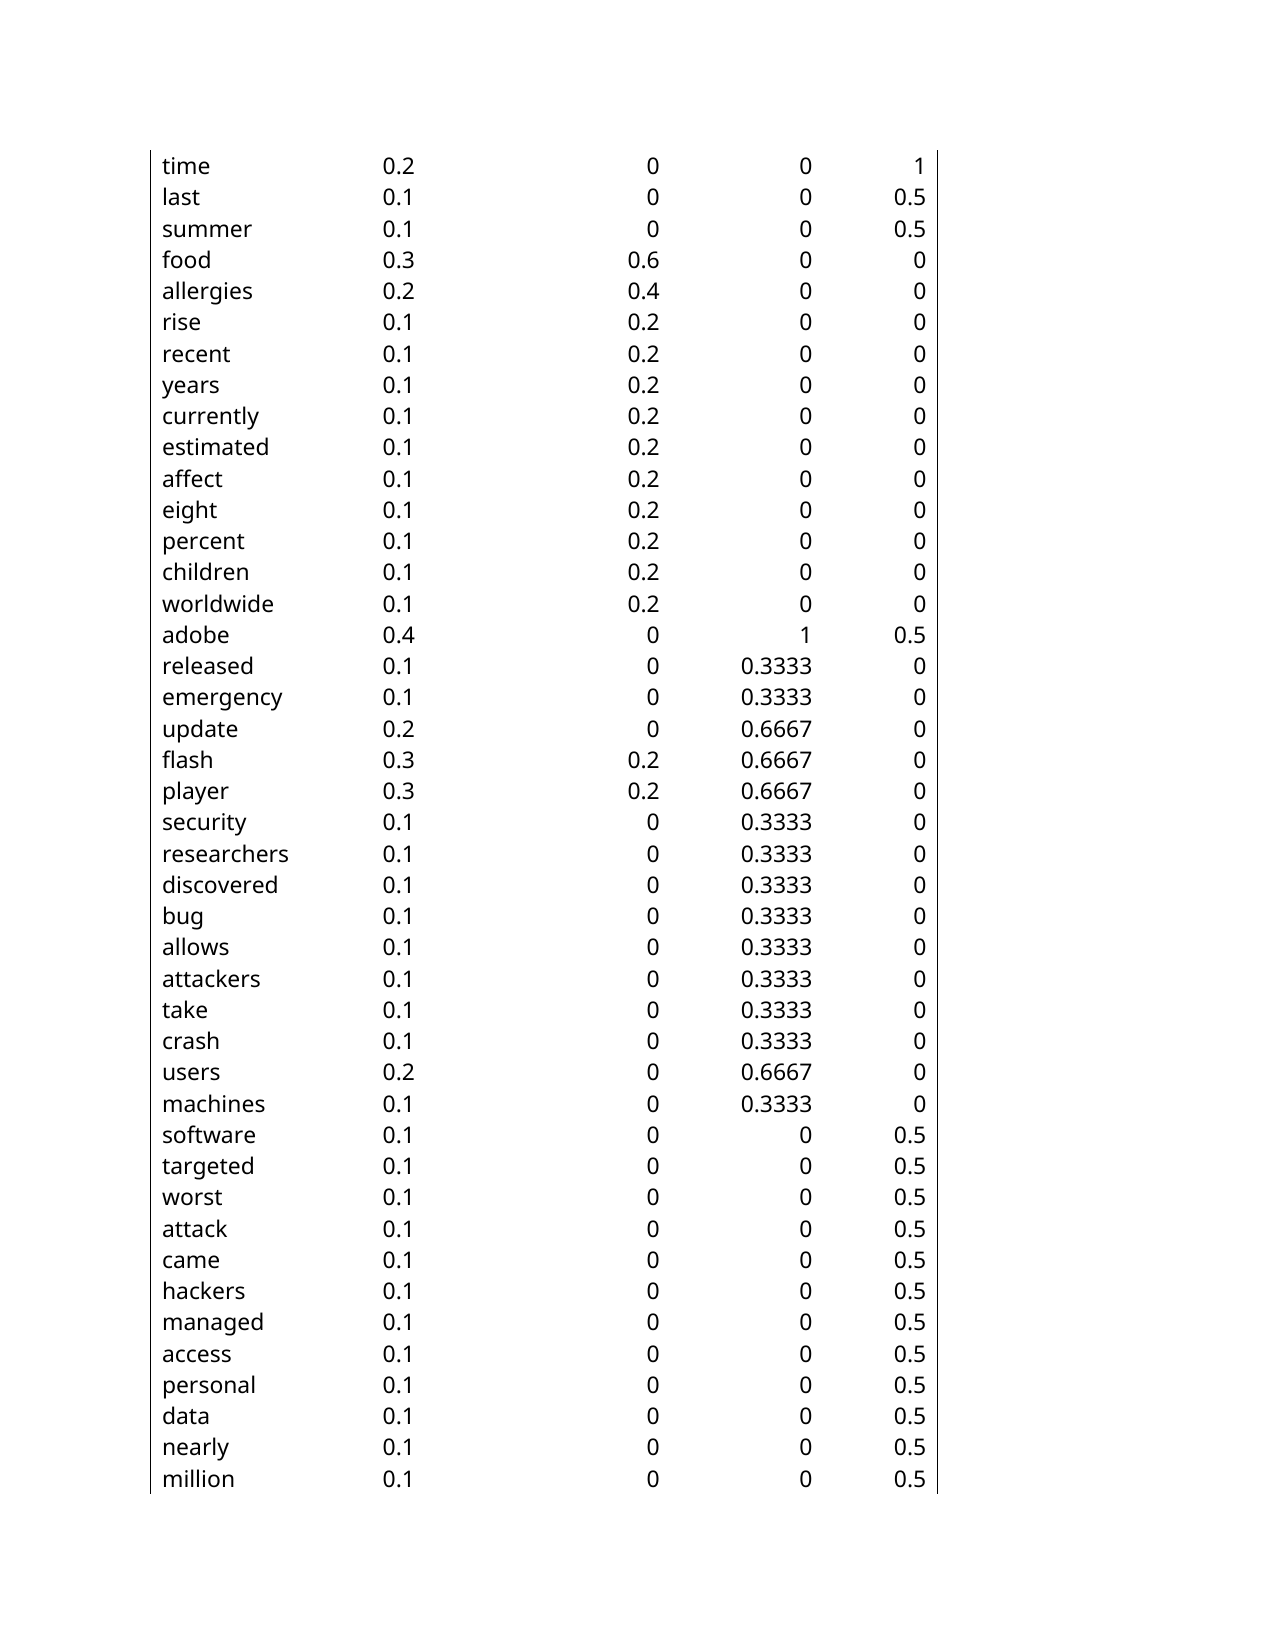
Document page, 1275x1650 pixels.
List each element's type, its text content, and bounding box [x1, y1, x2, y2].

table_cell 0.5 [823, 619, 937, 650]
table_cell nearly [151, 1431, 301, 1462]
table_cell 0 [823, 338, 937, 369]
table_cell 0.1 [301, 681, 426, 712]
table_cell 0.5 [823, 1338, 937, 1369]
table_cell 0 [426, 1275, 671, 1306]
table_cell 0 [671, 275, 823, 306]
table_cell 0 [426, 1431, 671, 1462]
table_cell 0.3333 [671, 900, 823, 931]
table_cell player [151, 775, 301, 806]
table_cell 0 [671, 181, 823, 212]
table_cell 0.3333 [671, 963, 823, 994]
table_cell 0 [823, 931, 937, 962]
table_cell 0 [823, 588, 937, 619]
table_cell 0.1 [301, 1338, 426, 1369]
table_cell recent [151, 338, 301, 369]
table_cell 0.1 [301, 431, 426, 462]
table_cell 0 [823, 494, 937, 525]
table_cell 0.6667 [671, 1056, 823, 1087]
table_cell 0 [823, 1025, 937, 1056]
table_cell 0 [671, 1213, 823, 1244]
table_cell 0 [426, 213, 671, 244]
table_cell 0 [823, 838, 937, 869]
table_cell 0.6667 [671, 744, 823, 775]
table_cell 0 [823, 900, 937, 931]
table_cell users [151, 1056, 301, 1087]
table_cell 1 [823, 150, 937, 181]
table_cell 0 [823, 400, 937, 431]
table_cell 0 [823, 525, 937, 556]
table_cell 0.1 [301, 213, 426, 244]
table_cell 0 [671, 1306, 823, 1337]
table_cell 0 [426, 1088, 671, 1119]
table_cell 0.3333 [671, 1088, 823, 1119]
table_cell 0.1 [301, 1306, 426, 1337]
table_cell 0 [426, 1338, 671, 1369]
table_cell 0.3333 [671, 806, 823, 837]
table_cell 0 [671, 463, 823, 494]
table_cell last [151, 181, 301, 212]
table_cell 0.1 [301, 1431, 426, 1462]
table_cell 0.1 [301, 838, 426, 869]
table_cell 0 [426, 994, 671, 1025]
table_cell 0.5 [823, 1275, 937, 1306]
table_cell 0.2 [426, 775, 671, 806]
table_cell 0.1 [301, 1369, 426, 1400]
table_cell 0.5 [823, 213, 937, 244]
table_cell 0 [426, 963, 671, 994]
table_cell 0 [823, 1056, 937, 1087]
table_cell 0 [671, 400, 823, 431]
table_cell 0.1 [301, 1463, 426, 1494]
table_cell 0 [671, 525, 823, 556]
table_cell 0 [426, 1213, 671, 1244]
table_cell million [151, 1463, 301, 1494]
table_cell 0 [823, 431, 937, 462]
table_cell 0.4 [426, 275, 671, 306]
table_cell 0 [426, 681, 671, 712]
table_cell 0.1 [301, 1400, 426, 1431]
table_cell 0.3 [301, 744, 426, 775]
table_cell 0.2 [426, 588, 671, 619]
table_cell 0.5 [823, 1119, 937, 1150]
table_cell flash [151, 744, 301, 775]
table_cell 0.3 [301, 244, 426, 275]
table_cell 0 [426, 1244, 671, 1275]
table_cell 0.5 [823, 1150, 937, 1181]
table_cell 0.1 [301, 1025, 426, 1056]
table_cell worst [151, 1181, 301, 1212]
table_cell 0.2 [301, 1056, 426, 1087]
table_cell 0.5 [823, 1244, 937, 1275]
table_cell 0 [426, 1400, 671, 1431]
table_cell 0.3333 [671, 650, 823, 681]
table_cell allergies [151, 275, 301, 306]
table_cell 0.1 [301, 1150, 426, 1181]
table_cell 0.2 [426, 369, 671, 400]
table_cell 0.2 [426, 306, 671, 337]
table_cell 0.2 [426, 744, 671, 775]
table_cell 0 [426, 713, 671, 744]
table_cell 0 [823, 306, 937, 337]
table_cell 0.5 [823, 1431, 937, 1462]
table_cell 0 [671, 244, 823, 275]
table_cell 0 [426, 181, 671, 212]
table_cell 0.5 [823, 1181, 937, 1212]
table_cell 0 [671, 431, 823, 462]
table_cell 0.6667 [671, 775, 823, 806]
table_cell 0.6667 [671, 713, 823, 744]
table_cell 0 [823, 275, 937, 306]
table_cell 0.1 [301, 588, 426, 619]
table_cell 0 [823, 1088, 937, 1119]
table_cell 0 [823, 806, 937, 837]
table_cell 0 [823, 963, 937, 994]
table_cell 0 [671, 1369, 823, 1400]
table_cell 0.1 [301, 1119, 426, 1150]
table_cell 0 [671, 1338, 823, 1369]
table_cell 0 [671, 494, 823, 525]
table_cell 0 [823, 244, 937, 275]
table_cell 0 [426, 150, 671, 181]
table_cell 0.1 [301, 1275, 426, 1306]
table_cell 0 [671, 588, 823, 619]
table_cell machines [151, 1088, 301, 1119]
table_cell 0 [671, 1119, 823, 1150]
table_cell 0 [671, 213, 823, 244]
table_cell 0 [823, 463, 937, 494]
table_cell 0 [426, 1056, 671, 1087]
table_cell 0.3333 [671, 931, 823, 962]
table_cell 0 [426, 1369, 671, 1400]
table_cell 0 [823, 713, 937, 744]
table_cell 0.6 [426, 244, 671, 275]
table_cell 0.1 [301, 463, 426, 494]
table_cell 0 [426, 1119, 671, 1150]
table_cell adobe [151, 619, 301, 650]
table_cell 0.4 [301, 619, 426, 650]
table_cell 0.2 [426, 494, 671, 525]
table_cell 0.1 [301, 369, 426, 400]
table_cell 1 [671, 619, 823, 650]
table_cell take [151, 994, 301, 1025]
table_cell 0.1 [301, 306, 426, 337]
table_cell hackers [151, 1275, 301, 1306]
table_cell 0.2 [301, 150, 426, 181]
table_cell 0.1 [301, 1213, 426, 1244]
table_cell 0.5 [823, 1306, 937, 1337]
table_cell personal [151, 1369, 301, 1400]
table_cell 0.1 [301, 1088, 426, 1119]
table_cell 0 [426, 1150, 671, 1181]
table_cell 0 [671, 369, 823, 400]
table_cell 0 [823, 556, 937, 587]
table_cell 0 [426, 931, 671, 962]
table_cell 0.3333 [671, 838, 823, 869]
table_cell 0.2 [301, 275, 426, 306]
table_cell 0 [671, 150, 823, 181]
table_cell 0 [823, 681, 937, 712]
table_cell attackers [151, 963, 301, 994]
table_cell allows [151, 931, 301, 962]
table_cell 0.1 [301, 806, 426, 837]
table_cell bug [151, 900, 301, 931]
table_cell estimated [151, 431, 301, 462]
table_cell 0 [426, 869, 671, 900]
table_cell 0.1 [301, 525, 426, 556]
table_cell discovered [151, 869, 301, 900]
table_cell released [151, 650, 301, 681]
table_cell 0.1 [301, 1181, 426, 1212]
table_cell summer [151, 213, 301, 244]
table_cell children [151, 556, 301, 587]
table_cell managed [151, 1306, 301, 1337]
table_cell access [151, 1338, 301, 1369]
table_cell 0 [426, 838, 671, 869]
table_cell 0 [426, 900, 671, 931]
table_cell 0.2 [426, 463, 671, 494]
table_cell 0 [671, 338, 823, 369]
table_cell 0 [671, 1463, 823, 1494]
table_cell eight [151, 494, 301, 525]
table_cell security [151, 806, 301, 837]
table_cell update [151, 713, 301, 744]
table_cell 0 [426, 806, 671, 837]
table_cell 0 [426, 650, 671, 681]
table_cell 0 [671, 1400, 823, 1431]
table_cell 0.2 [426, 431, 671, 462]
table_cell 0.1 [301, 900, 426, 931]
table_cell affect [151, 463, 301, 494]
table_cell years [151, 369, 301, 400]
table_cell 0.1 [301, 1244, 426, 1275]
table_cell 0 [426, 1181, 671, 1212]
table_cell 0 [823, 869, 937, 900]
table_cell 0 [426, 1463, 671, 1494]
table_cell 0 [671, 306, 823, 337]
table_cell 0 [426, 1025, 671, 1056]
table_cell 0.1 [301, 181, 426, 212]
table_cell data [151, 1400, 301, 1431]
table_cell 0.2 [426, 400, 671, 431]
table_cell 0 [671, 1275, 823, 1306]
table_cell 0 [671, 1181, 823, 1212]
table_cell software [151, 1119, 301, 1150]
table_cell 0.5 [823, 1369, 937, 1400]
table_cell 0.3333 [671, 681, 823, 712]
table_cell 0 [426, 1306, 671, 1337]
table_cell 0.1 [301, 400, 426, 431]
table_cell 0 [671, 1150, 823, 1181]
table_cell 0.1 [301, 650, 426, 681]
table_cell food [151, 244, 301, 275]
table_cell 0 [823, 369, 937, 400]
table_cell emergency [151, 681, 301, 712]
table_cell 0.5 [823, 1463, 937, 1494]
table_cell came [151, 1244, 301, 1275]
table_cell 0 [426, 619, 671, 650]
table_cell 0.2 [426, 525, 671, 556]
table_cell 0.1 [301, 963, 426, 994]
table_cell 0 [671, 1244, 823, 1275]
table_cell percent [151, 525, 301, 556]
table_cell 0.3 [301, 775, 426, 806]
table_cell 0 [823, 650, 937, 681]
table_cell 0.3333 [671, 1025, 823, 1056]
table_cell 0.5 [823, 1213, 937, 1244]
table_cell targeted [151, 1150, 301, 1181]
table_cell 0.1 [301, 869, 426, 900]
table_cell crash [151, 1025, 301, 1056]
table_cell worldwide [151, 588, 301, 619]
table_cell researchers [151, 838, 301, 869]
table_cell 0 [823, 994, 937, 1025]
table_cell currently [151, 400, 301, 431]
table_cell 0.2 [301, 713, 426, 744]
table_cell 0 [671, 1431, 823, 1462]
table_cell 0.1 [301, 494, 426, 525]
table_cell 0.1 [301, 338, 426, 369]
table_cell 0.2 [426, 338, 671, 369]
table_cell 0.1 [301, 931, 426, 962]
table_cell 0.5 [823, 1400, 937, 1431]
table_cell 0.3333 [671, 869, 823, 900]
table_cell 0.3333 [671, 994, 823, 1025]
table_cell 0 [823, 775, 937, 806]
table_cell 0 [823, 744, 937, 775]
table_cell rise [151, 306, 301, 337]
table_cell 0 [671, 556, 823, 587]
table_cell 0.5 [823, 181, 937, 212]
table_cell 0.1 [301, 994, 426, 1025]
table_cell time [151, 150, 301, 181]
table_cell attack [151, 1213, 301, 1244]
table_cell 0.2 [426, 556, 671, 587]
table_cell 0.1 [301, 556, 426, 587]
